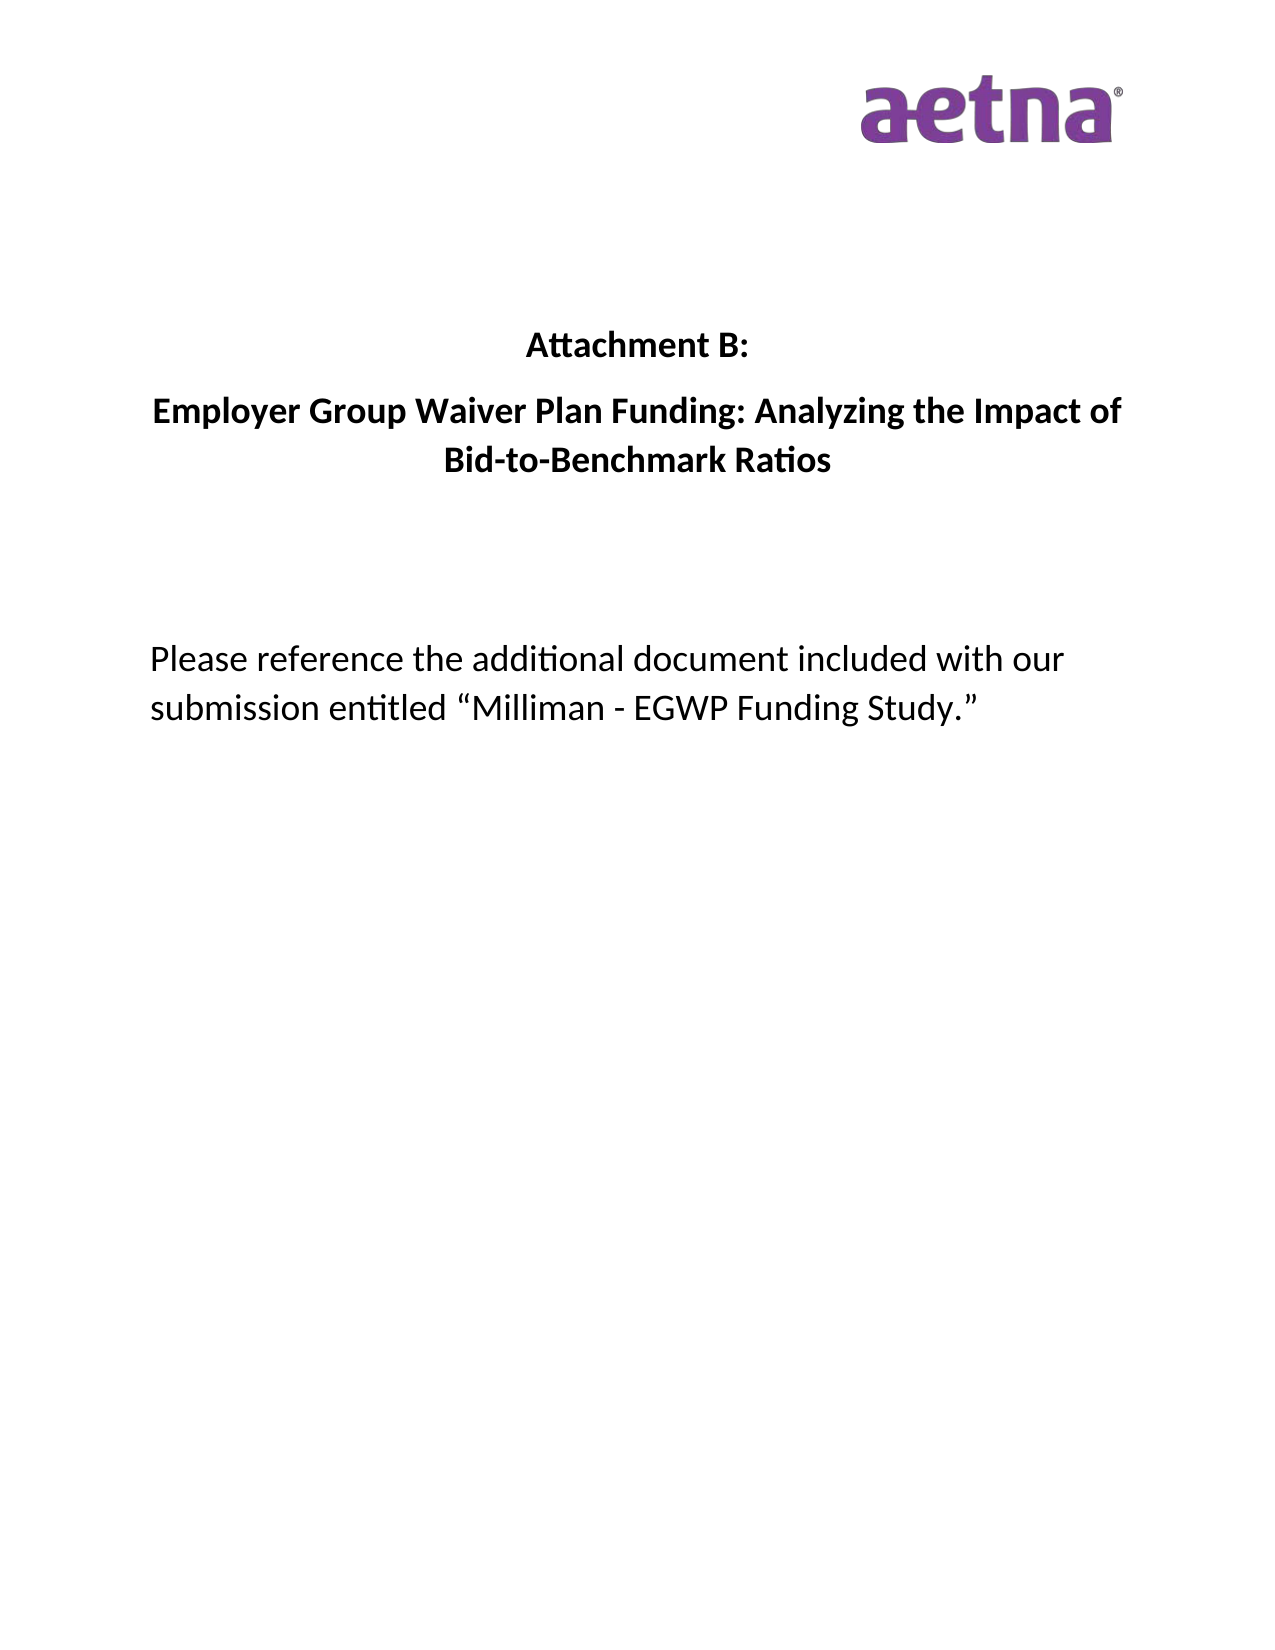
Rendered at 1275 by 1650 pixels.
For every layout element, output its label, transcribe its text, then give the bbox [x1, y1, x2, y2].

subtitle Attachment B: [152, 321, 1123, 367]
text Please reference the additional document included with our submission entitled “Milliman - EGWP Funding Study.” [150, 635, 1068, 730]
picture [859, 75, 1124, 143]
text Employer Group Waiver Plan Funding: Analyzing the Impact of Bid-to-Benchmark Ratios [152, 387, 1123, 482]
